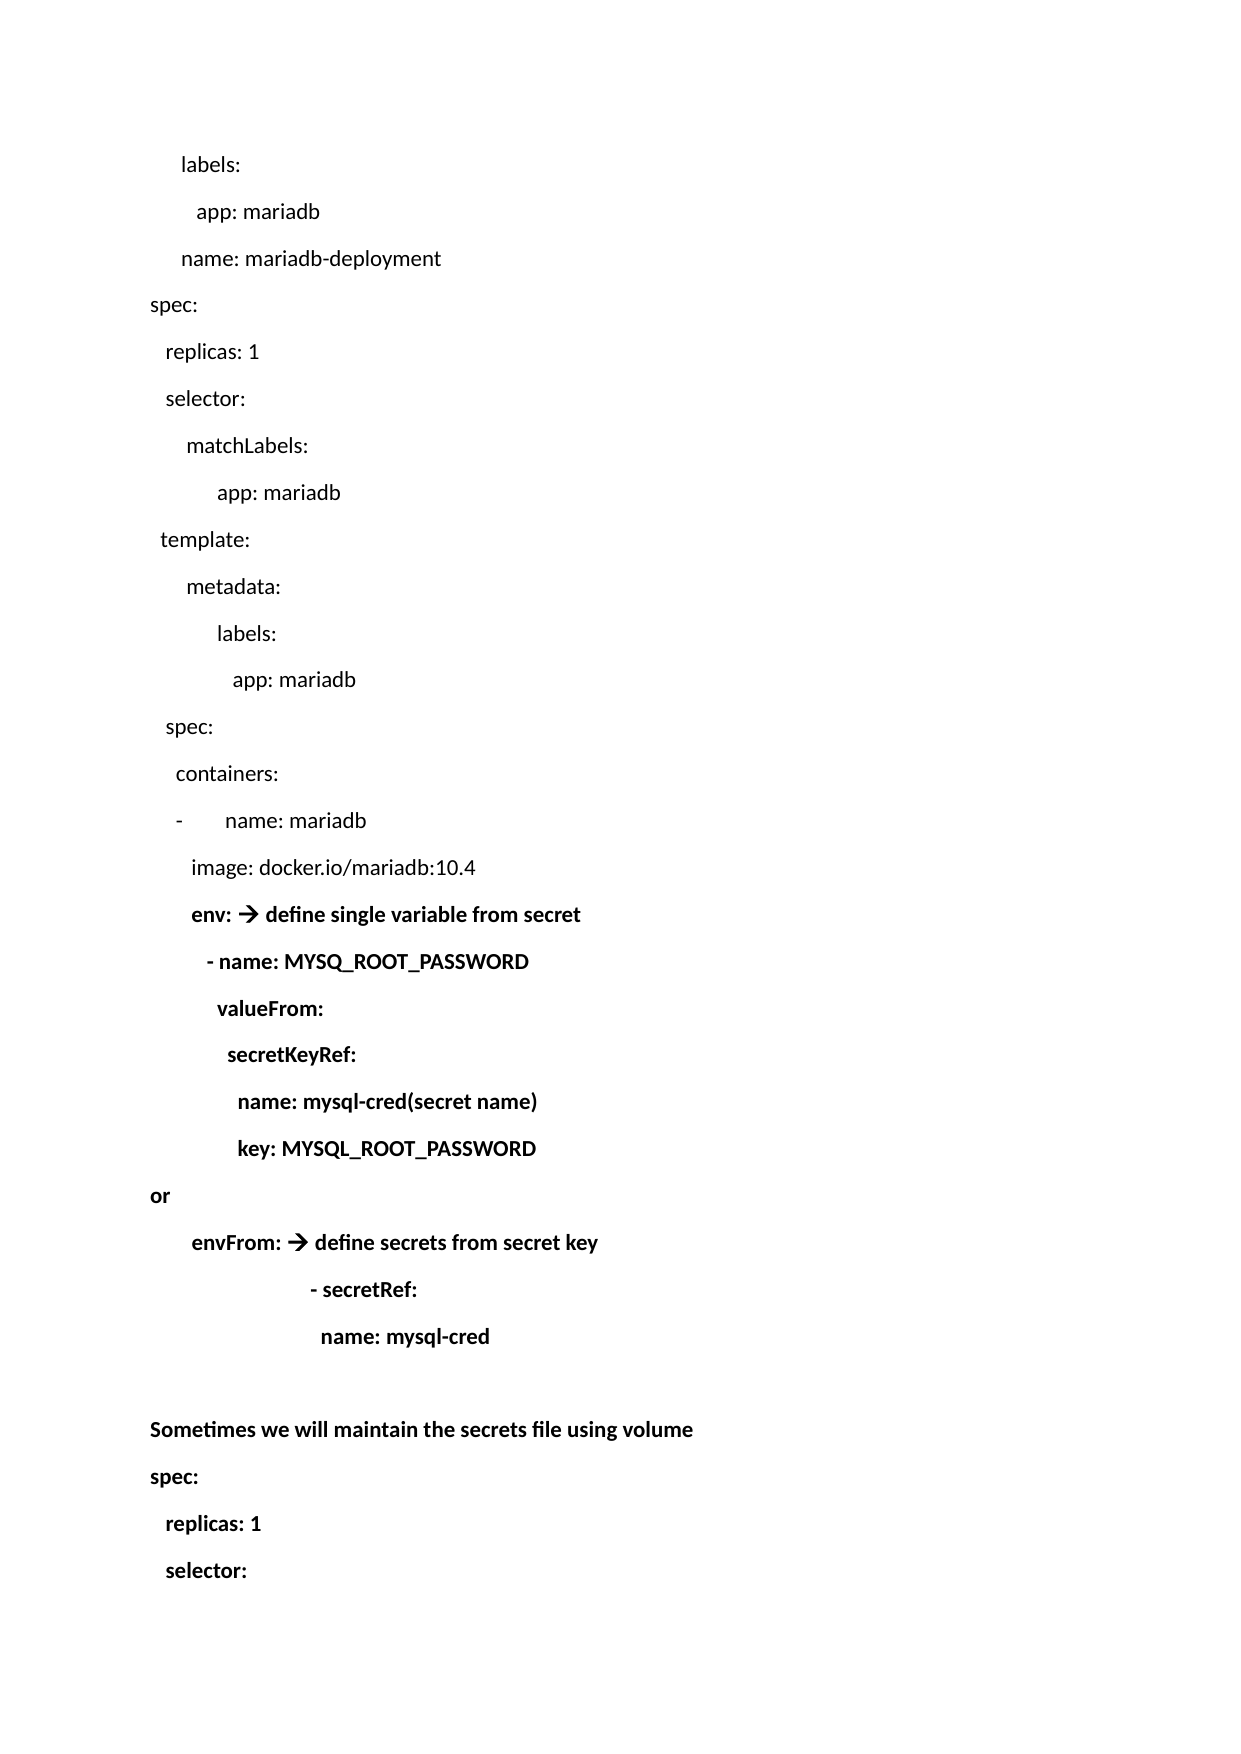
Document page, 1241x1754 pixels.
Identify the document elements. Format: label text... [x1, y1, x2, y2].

text labels: [150, 150, 1090, 178]
text - secretRef: [150, 1275, 1090, 1303]
text spec: [150, 291, 1090, 319]
text template: [150, 525, 1090, 553]
text app: mariadb [150, 478, 1090, 506]
text selector: [150, 384, 1090, 412]
text valueFrom: [150, 994, 1090, 1022]
text name: mysql-cred [150, 1322, 1090, 1350]
text containers: [150, 759, 1090, 787]
text secretKeyRef: [150, 1041, 1090, 1069]
text matchLabels: [150, 431, 1090, 459]
text selector: [150, 1556, 1090, 1584]
text labels: [150, 619, 1090, 647]
text or [150, 1181, 1090, 1209]
text name: mariadb-deployment [150, 244, 1090, 272]
text name: mysql-cred(secret name) [150, 1087, 1090, 1116]
text Sometimes we will maintain the secrets file using volume [150, 1416, 1090, 1444]
text app: mariadb [150, 666, 1090, 694]
text image: docker.io/mariadb:10.4 [150, 853, 1090, 881]
text spec: [150, 1462, 1090, 1491]
text - name: MYSQ_ROOT_PASSWORD [150, 947, 1090, 975]
text spec: [150, 712, 1090, 741]
text app: mariadb [150, 197, 1090, 225]
text - name: mariadb [150, 806, 1090, 834]
text key: MYSQL_ROOT_PASSWORD [150, 1134, 1090, 1162]
text replicas: 1 [150, 337, 1090, 366]
text metadata: [150, 572, 1090, 600]
text envFrom: define secrets from secret key [150, 1228, 1090, 1256]
text env: define single variable from secret [150, 900, 1090, 928]
text replicas: 1 [150, 1509, 1090, 1537]
